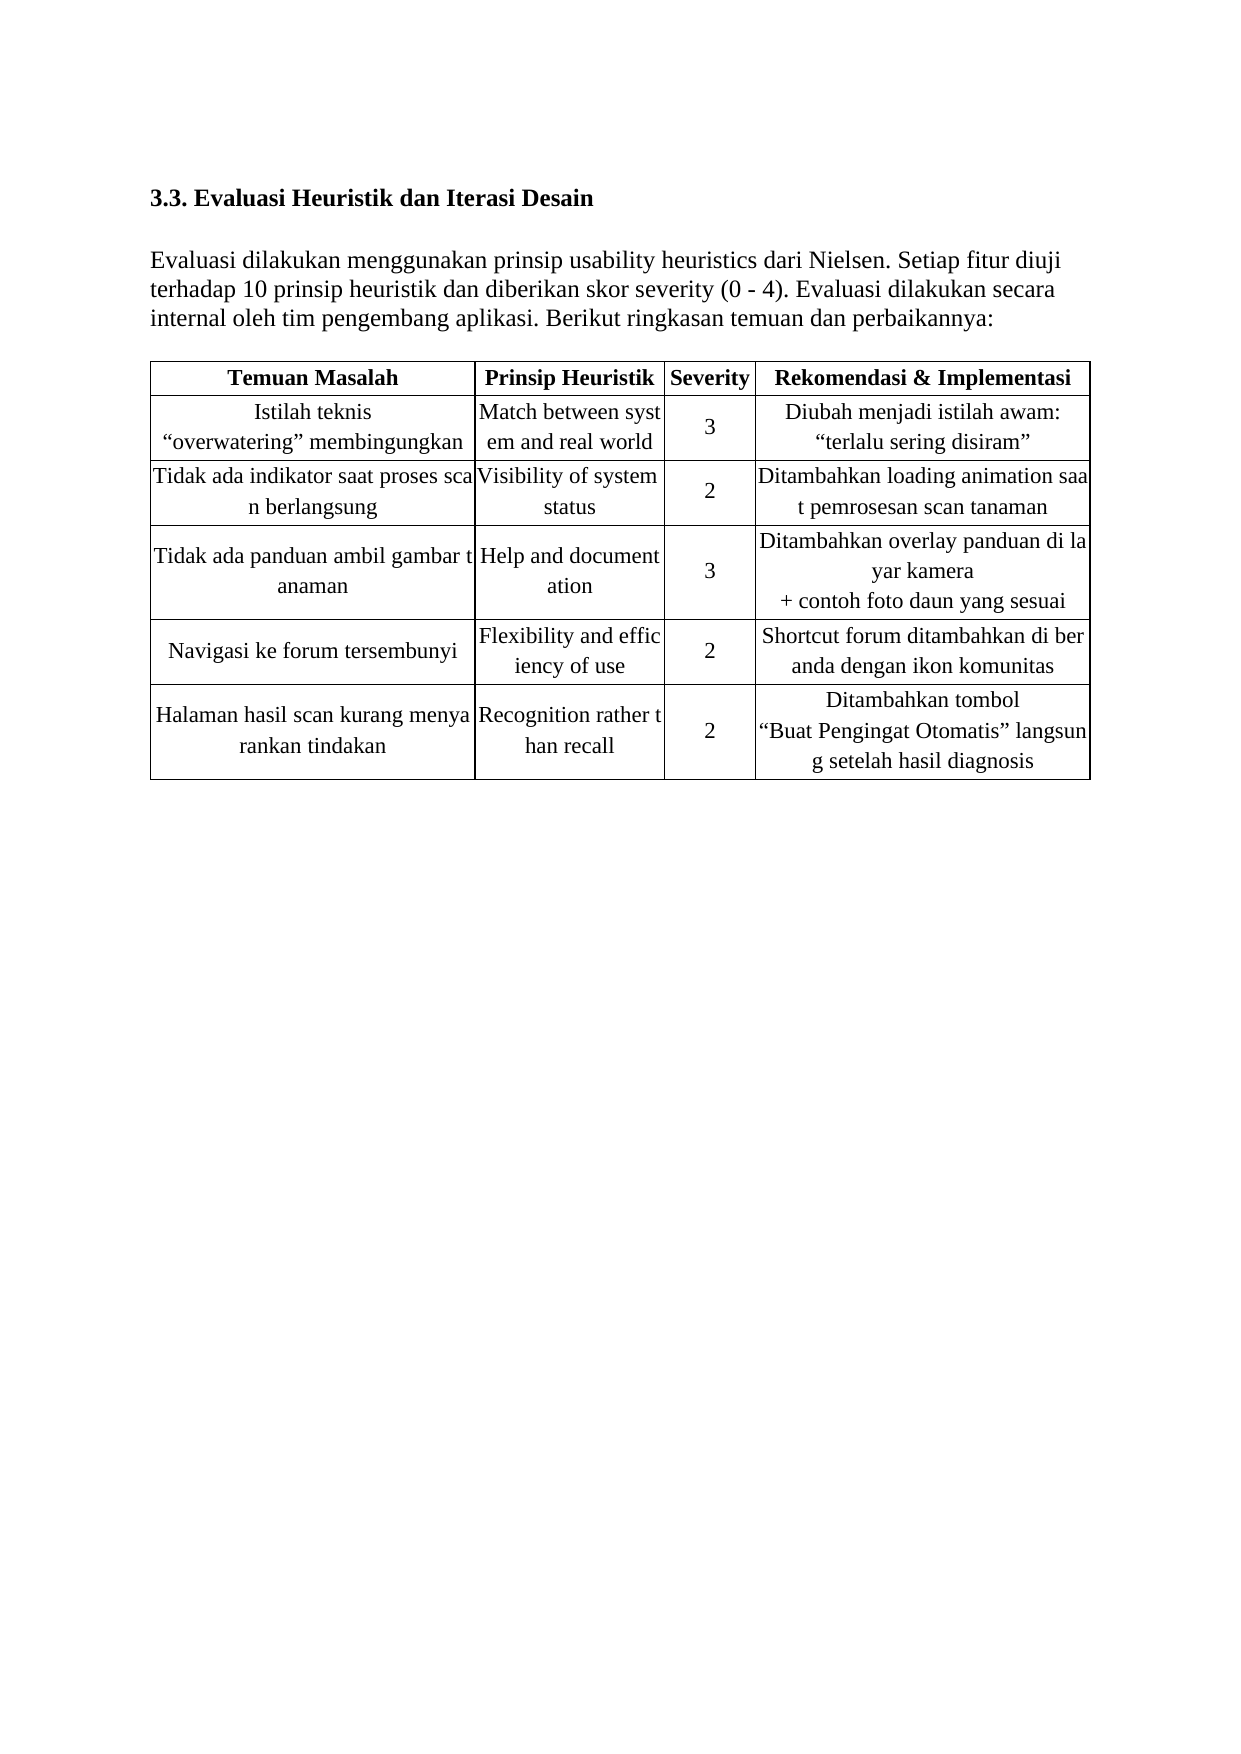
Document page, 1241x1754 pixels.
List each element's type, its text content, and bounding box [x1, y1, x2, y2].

table_cell Recognition rather than recall [476, 685, 664, 779]
table_header Severity [665, 362, 755, 395]
table_header Prinsip Heuristik [476, 362, 664, 395]
subtitle 3.3. Evaluasi Heuristik dan Iterasi Desain [150, 183, 1090, 212]
table_cell Visibility of system status [476, 461, 664, 524]
table_cell 3 [665, 396, 755, 460]
table_cell Tidak ada panduan ambil gambar tanaman [151, 526, 474, 619]
table_cell Halaman hasil scan kurang menyarankan tindakan [151, 685, 474, 779]
table_cell Match between system and real world [476, 396, 664, 460]
table_cell Istilah teknis “overwatering” membingungkan [151, 396, 474, 460]
text Evaluasi dilakukan menggunakan prinsip usability heuristics dari Nielsen. Setiap fitur diuji terhadap 10 prinsip heuristik dan diberikan skor severity (0 - 4). Evaluasi dilakukan secara internal oleh tim pengembang aplikasi. Berikut ringkasan temuan dan perbaikannya: [150, 246, 1090, 332]
table_cell 2 [665, 461, 755, 524]
table_cell Tidak ada indikator saat proses scan berlangsung [151, 461, 474, 524]
table_cell Navigasi ke forum tersembunyi [151, 620, 474, 684]
table_header Rekomendasi & Implementasi [756, 362, 1089, 395]
table_cell Ditambahkan overlay panduan di layar kamera + contoh foto daun yang sesuai [756, 526, 1089, 619]
table_cell Ditambahkan tombol “Buat Pengingat Otomatis” langsung setelah hasil diagnosis [756, 685, 1089, 779]
table_cell Help and documentation [476, 526, 664, 619]
table_cell Ditambahkan loading animation saat pemrosesan scan tanaman [756, 461, 1089, 524]
table_cell Diubah menjadi istilah awam: “terlalu sering disiram” [756, 396, 1089, 460]
table_header Temuan Masalah [151, 362, 474, 395]
table_cell Flexibility and efficiency of use [476, 620, 664, 684]
table_cell 2 [665, 620, 755, 684]
table_cell 2 [665, 685, 755, 779]
table_cell Shortcut forum ditambahkan di beranda dengan ikon komunitas [756, 620, 1089, 684]
table_cell 3 [665, 526, 755, 619]
